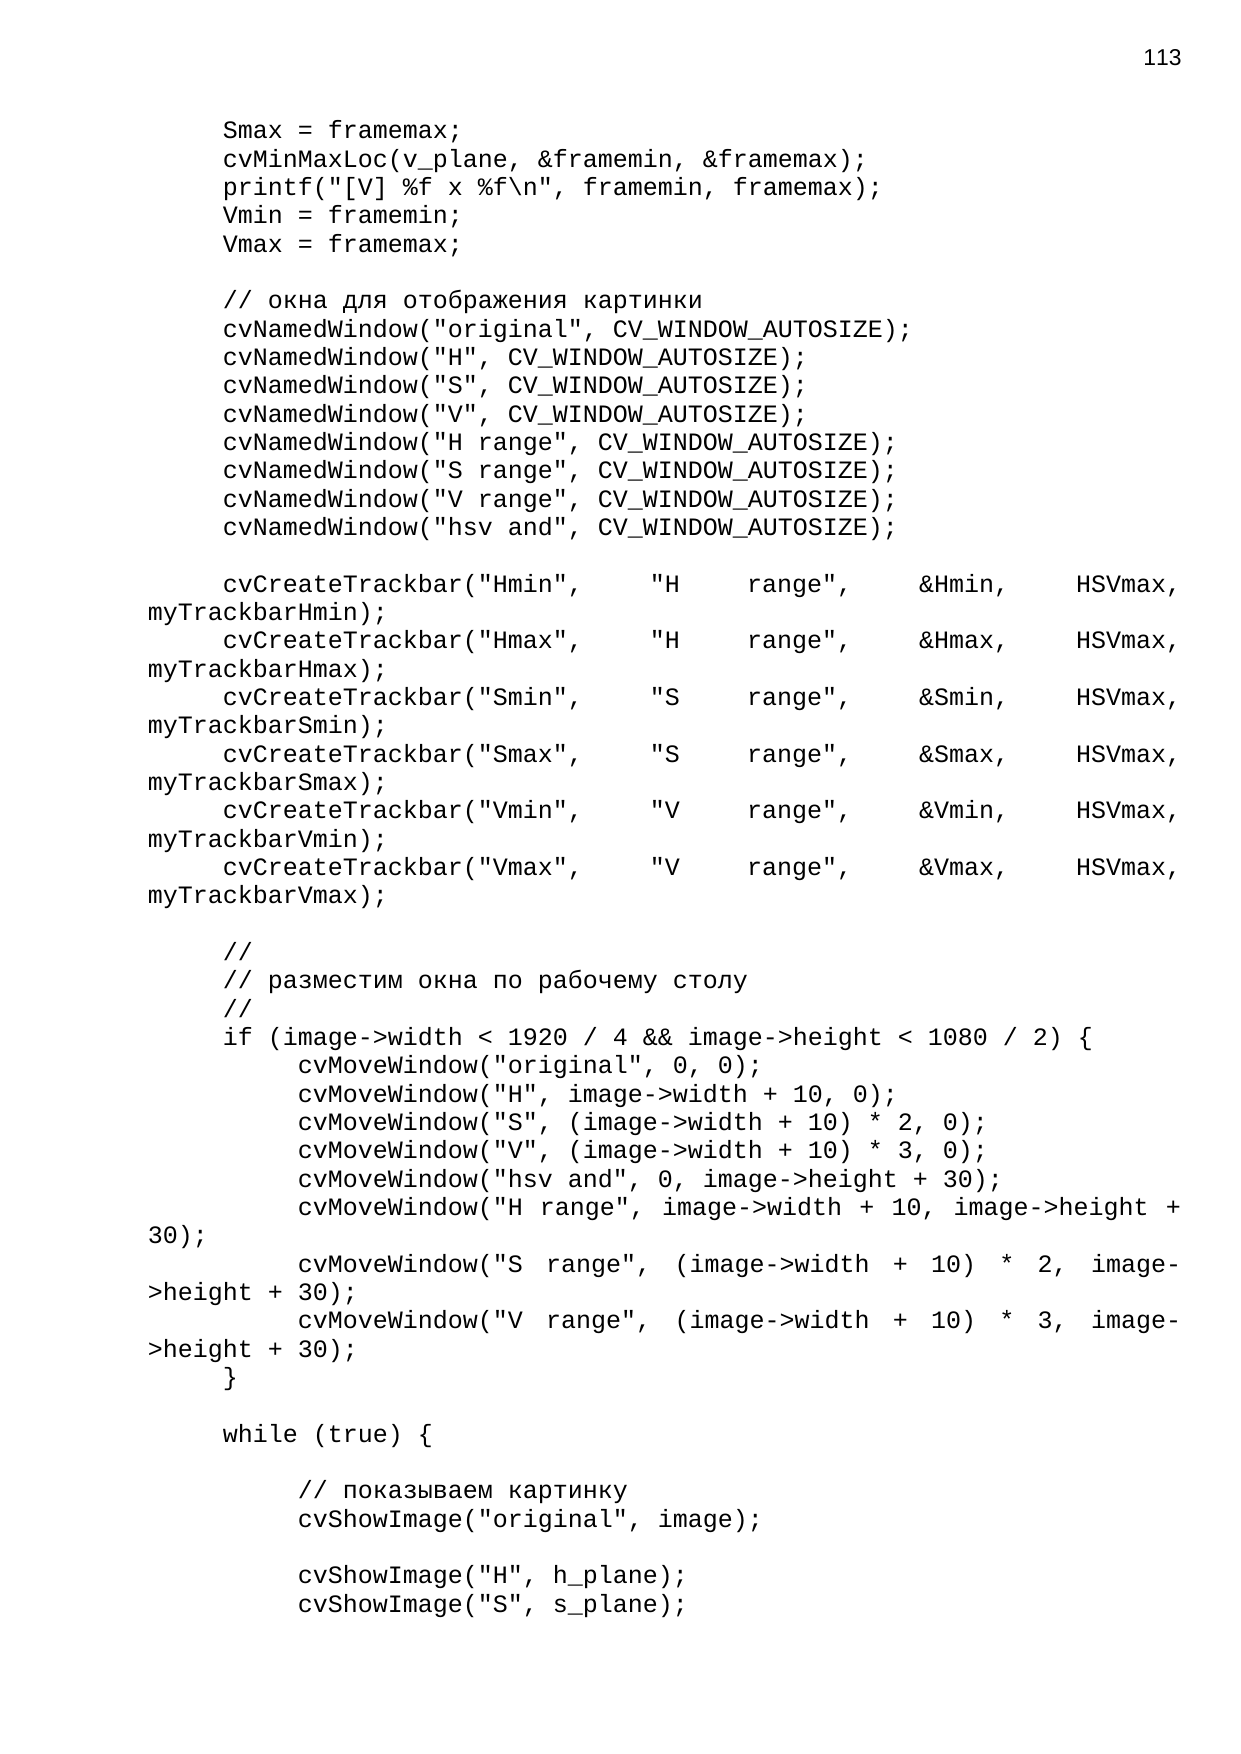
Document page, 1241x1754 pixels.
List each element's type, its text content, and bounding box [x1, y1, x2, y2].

text cvCreateTrackbar("Vmin", "V range", &Vmin, HSVmax, myTrackbarVmin); [148, 798, 1181, 855]
text cvNamedWindow("H range", CV_WINDOW_AUTOSIZE); [148, 430, 1181, 458]
text cvNamedWindow("S", CV_WINDOW_AUTOSIZE); [148, 373, 1181, 401]
text cvNamedWindow("original", CV_WINDOW_AUTOSIZE); [148, 316, 1181, 345]
text // окна для отображения картинки [148, 288, 1181, 316]
text cvShowImage("H", h_plane); [148, 1563, 1181, 1591]
text cvShowImage("original", image); [148, 1506, 1181, 1535]
text printf("[V] %f x %f\n", framemin, framemax); [148, 175, 1181, 203]
text while (true) { [148, 1421, 1181, 1450]
text cvCreateTrackbar("Smin", "S range", &Smin, HSVmax, myTrackbarSmin); [148, 685, 1181, 741]
text cvCreateTrackbar("Hmax", "H range", &Hmax, HSVmax, myTrackbarHmax); [148, 628, 1181, 685]
text Smax = framemax; [148, 118, 1181, 146]
text cvMoveWindow("original", 0, 0); [148, 1053, 1181, 1081]
text cvMoveWindow("V", (image->width + 10) * 3, 0); [148, 1138, 1181, 1166]
text cvCreateTrackbar("Hmin", "H range", &Hmin, HSVmax, myTrackbarHmin); [148, 571, 1181, 628]
text cvMoveWindow("S range", (image->width + 10) * 2, image->height + 30); [148, 1251, 1181, 1308]
text cvMoveWindow("V range", (image->width + 10) * 3, image->height + 30); [148, 1308, 1181, 1365]
text cvMinMaxLoc(v_plane, &framemin, &framemax); [148, 146, 1181, 175]
text cvMoveWindow("H", image->width + 10, 0); [148, 1081, 1181, 1110]
text } [148, 1365, 1181, 1393]
text // [148, 940, 1181, 968]
text cvMoveWindow("H range", image->width + 10, image->height + 30); [148, 1195, 1181, 1251]
text cvCreateTrackbar("Smax", "S range", &Smax, HSVmax, myTrackbarSmax); [148, 741, 1181, 798]
text cvNamedWindow("V range", CV_WINDOW_AUTOSIZE); [148, 486, 1181, 515]
text cvNamedWindow("H", CV_WINDOW_AUTOSIZE); [148, 345, 1181, 373]
text cvShowImage("S", s_plane); [148, 1591, 1181, 1620]
text cvNamedWindow("hsv and", CV_WINDOW_AUTOSIZE); [148, 515, 1181, 543]
text cvCreateTrackbar("Vmax", "V range", &Vmax, HSVmax, myTrackbarVmax); [148, 855, 1181, 911]
text // [148, 996, 1181, 1025]
text // показываем картинку [148, 1478, 1181, 1506]
text cvMoveWindow("hsv and", 0, image->height + 30); [148, 1166, 1181, 1195]
text cvMoveWindow("S", (image->width + 10) * 2, 0); [148, 1110, 1181, 1138]
text Vmin = framemin; [148, 203, 1181, 231]
text cvNamedWindow("S range", CV_WINDOW_AUTOSIZE); [148, 458, 1181, 486]
text // разместим окна по рабочему столу [148, 968, 1181, 996]
text Vmax = framemax; [148, 231, 1181, 260]
text if (image->width < 1920 / 4 && image->height < 1080 / 2) { [148, 1025, 1181, 1053]
text cvNamedWindow("V", CV_WINDOW_AUTOSIZE); [148, 401, 1181, 430]
